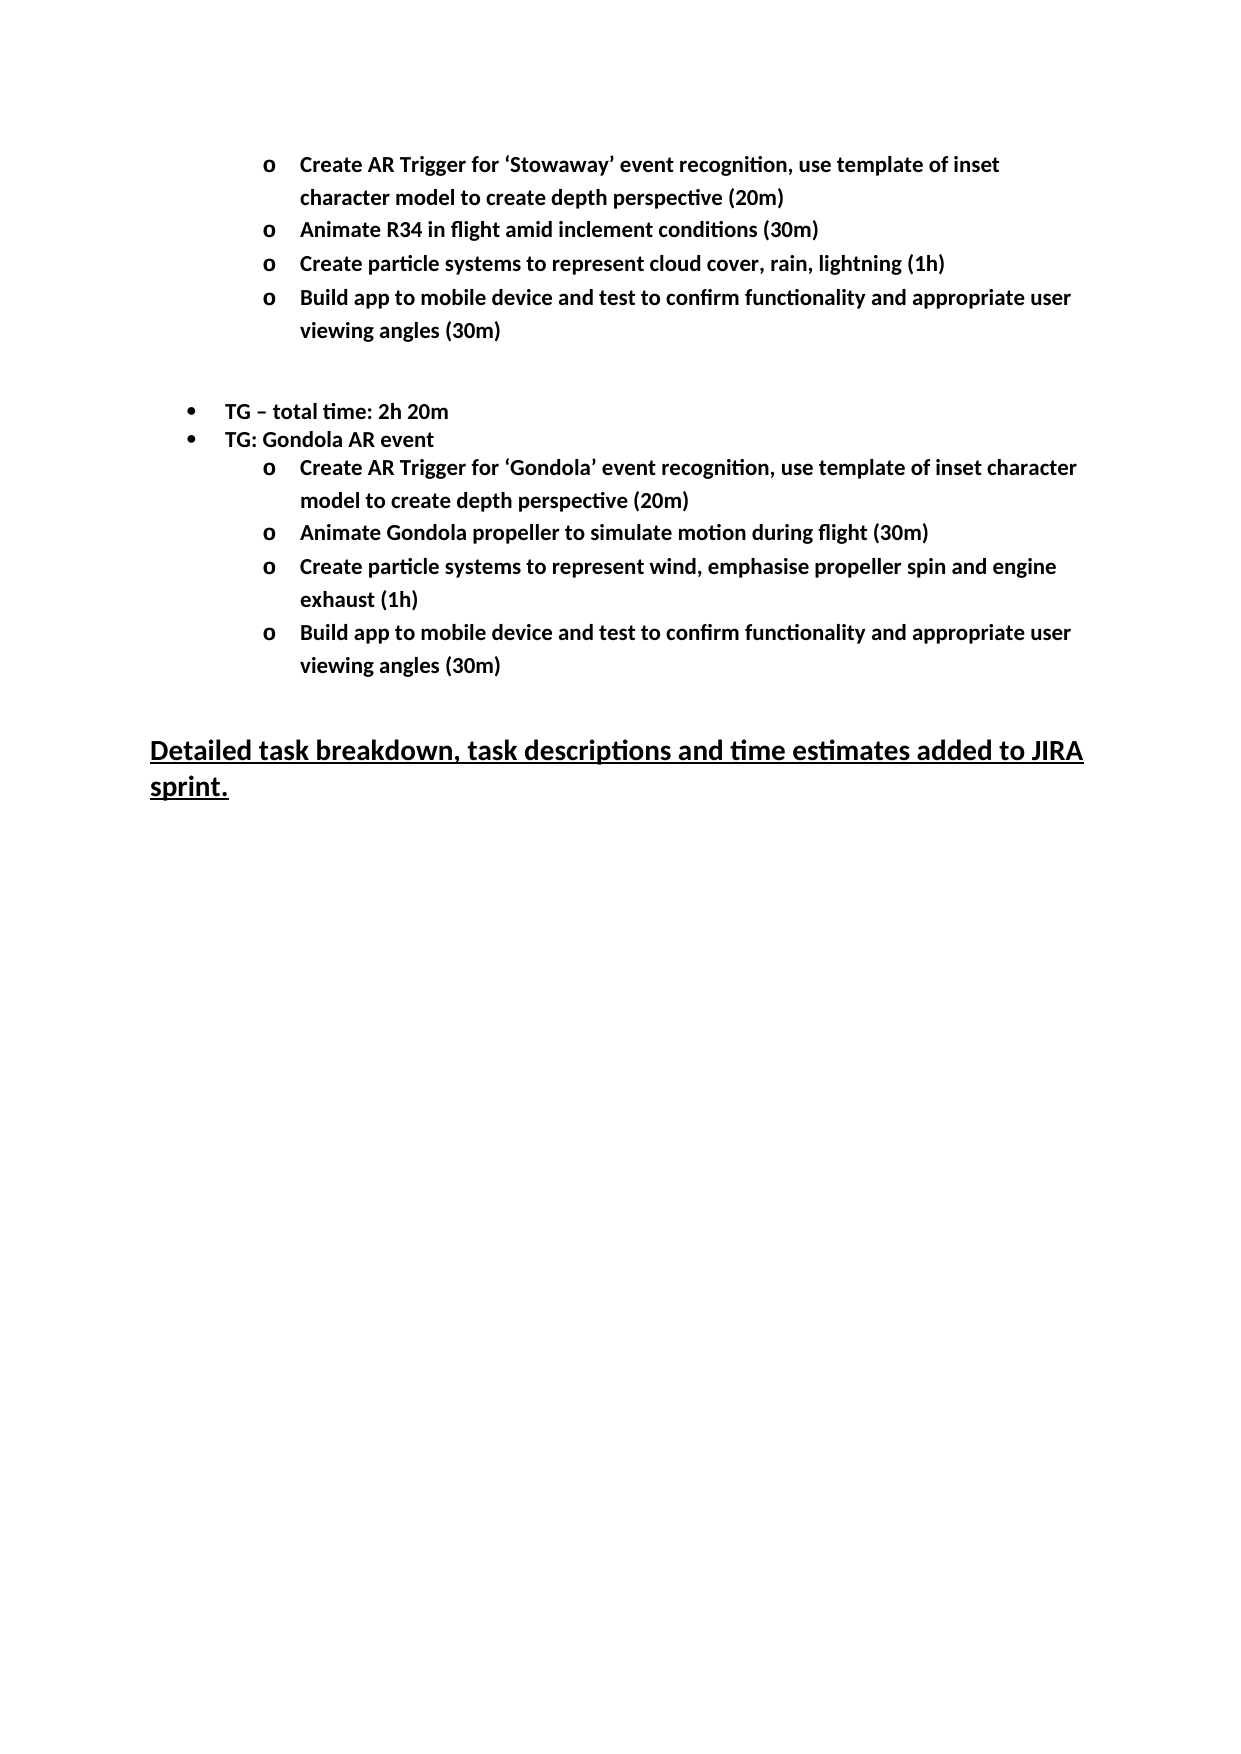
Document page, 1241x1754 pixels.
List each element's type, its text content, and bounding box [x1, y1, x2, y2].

list Animate R34 in flight amid inclement conditions (30m) [262, 216, 1090, 245]
list TG – total time: 2h 20m [187, 397, 1090, 425]
list Create AR Trigger for ‘Gondola’ event recognition, use template of inset character model to create depth perspective (20m) [262, 453, 1090, 514]
list Build app to mobile device and test to confirm functionality and appropriate user viewing angles (30m) [262, 283, 1090, 344]
list Create AR Trigger for ‘Stowaway’ event recognition, use template of inset character model to create depth perspective (20m) [262, 150, 1090, 211]
list TG: Gondola AR event [187, 425, 1090, 453]
list Animate Gondola propeller to simulate motion during flight (30m) [262, 518, 1090, 548]
text Detailed task breakdown, task descriptions and time estimates added to JIRA sprint. [150, 732, 1090, 803]
list Build app to mobile device and test to confirm functionality and appropriate user viewing angles (30m) [262, 618, 1090, 679]
list Create particle systems to represent cloud cover, rain, lightning (1h) [262, 249, 1090, 278]
list Create particle systems to represent wind, emphasise propeller spin and engine exhaust (1h) [262, 552, 1090, 613]
